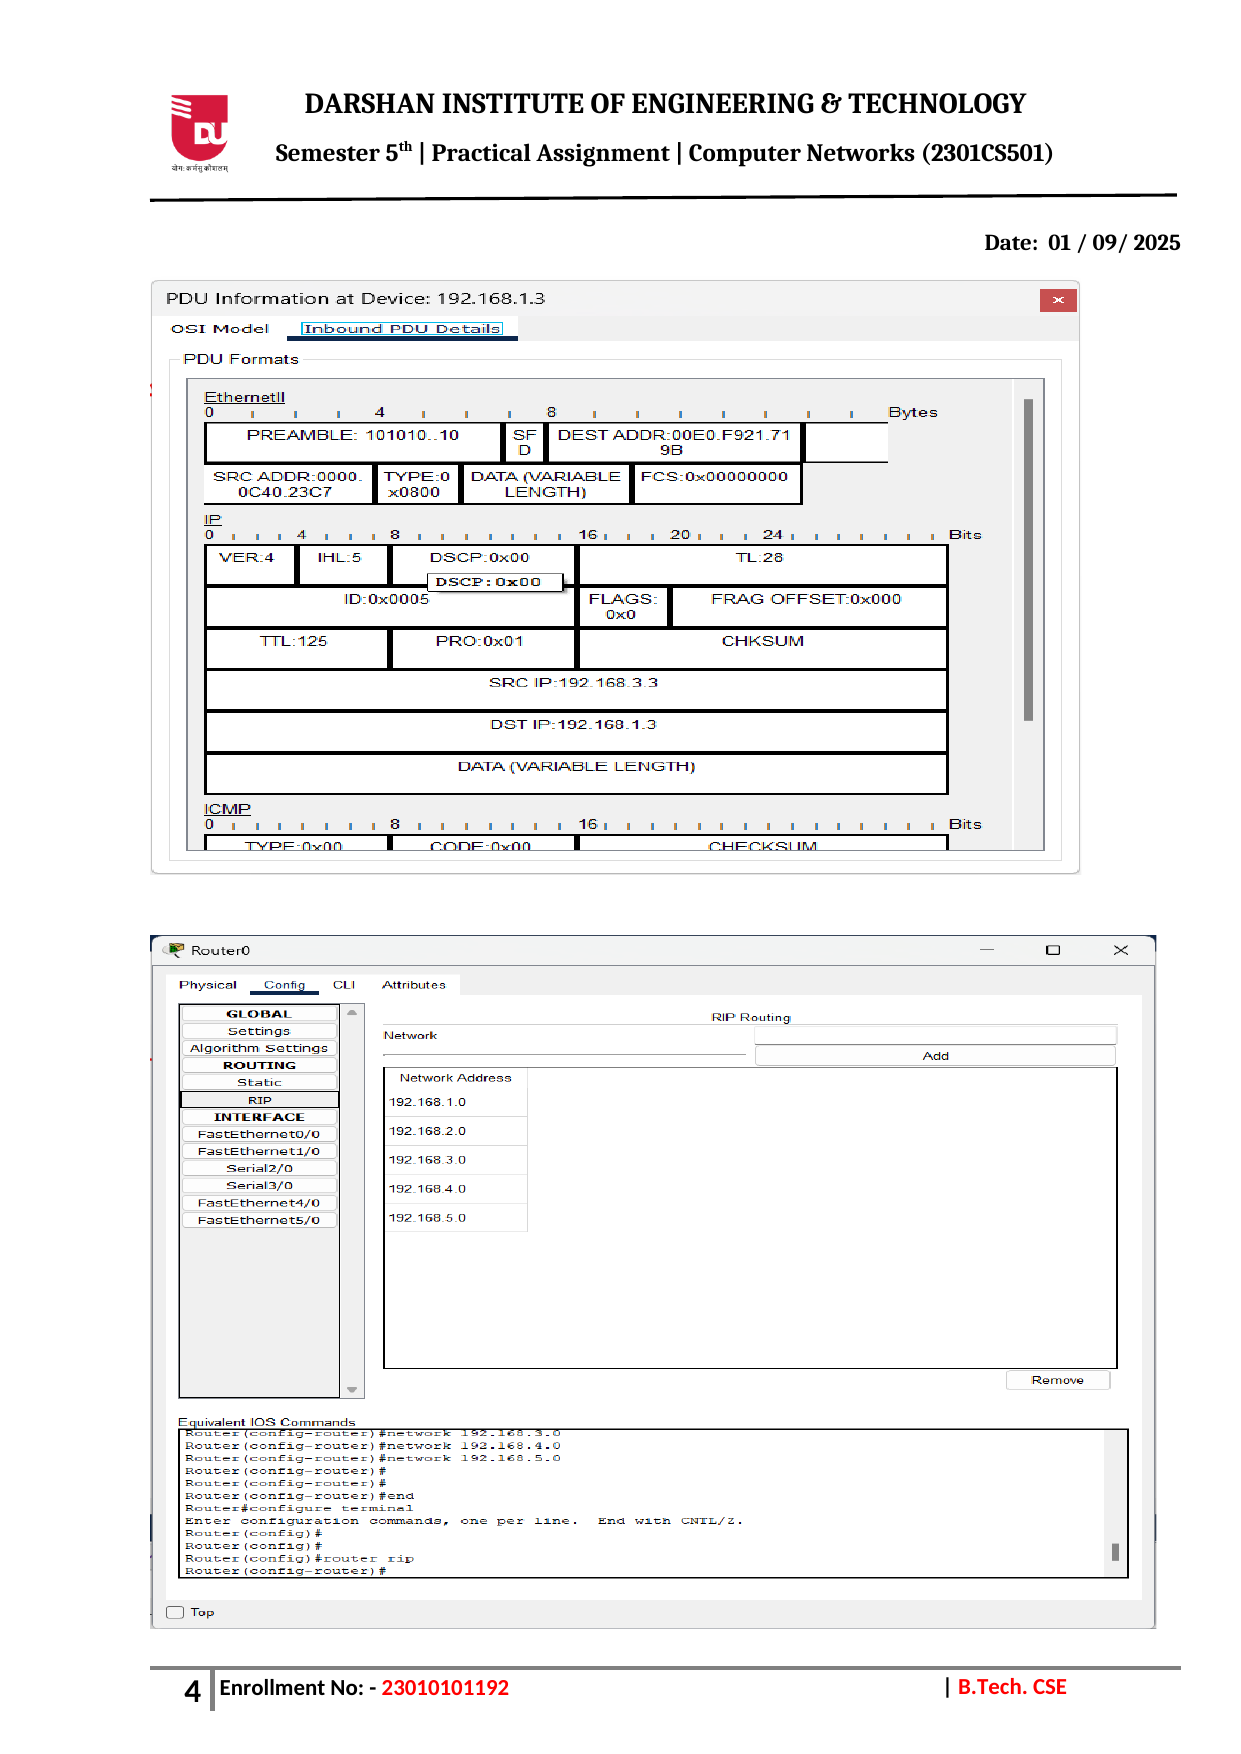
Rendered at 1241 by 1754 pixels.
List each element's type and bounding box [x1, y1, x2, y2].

picture [150, 70, 242, 197]
picture [150, 935, 1157, 1629]
picture [150, 273, 1082, 875]
